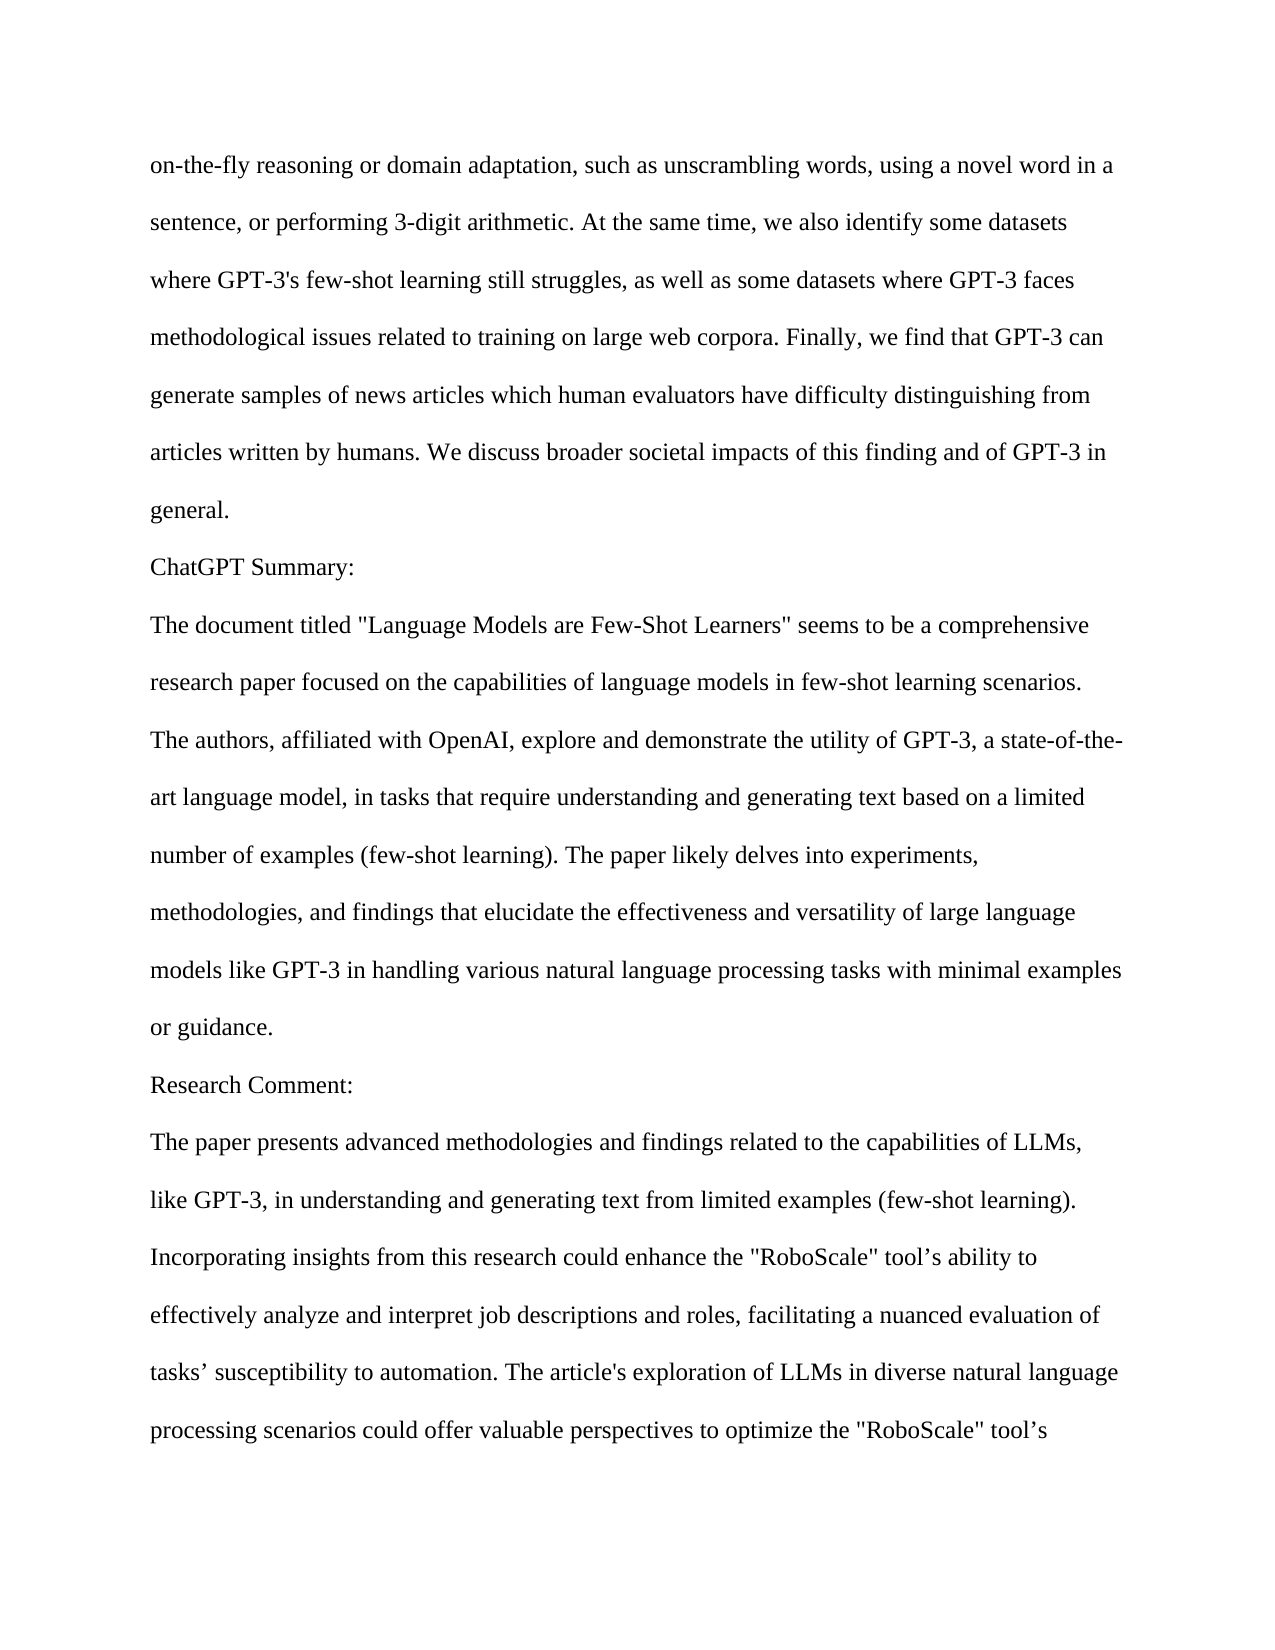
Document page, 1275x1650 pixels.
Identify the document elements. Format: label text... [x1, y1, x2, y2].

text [150, 150, 1125, 524]
text The document titled "Language Models are Few-Shot Learners" seems to be a comprehensive research paper focused on the capabilities of language models in few-shot learning scenarios. The authors, affiliated with OpenAI, explore and demonstrate the utility of GPT-3, a state-of-the-art language model, in tasks that require understanding and generating text based on a limited number of examples (few-shot learning). The paper likely delves into experiments, methodologies, and findings that elucidate the effectiveness and versatility of large language models like GPT-3 in handling various natural language processing tasks with minimal examples or guidance. [150, 610, 1125, 1041]
text Research Comment: [150, 1070, 1125, 1099]
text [150, 1127, 1125, 1444]
text ChatGPT Summary: [150, 552, 1125, 581]
